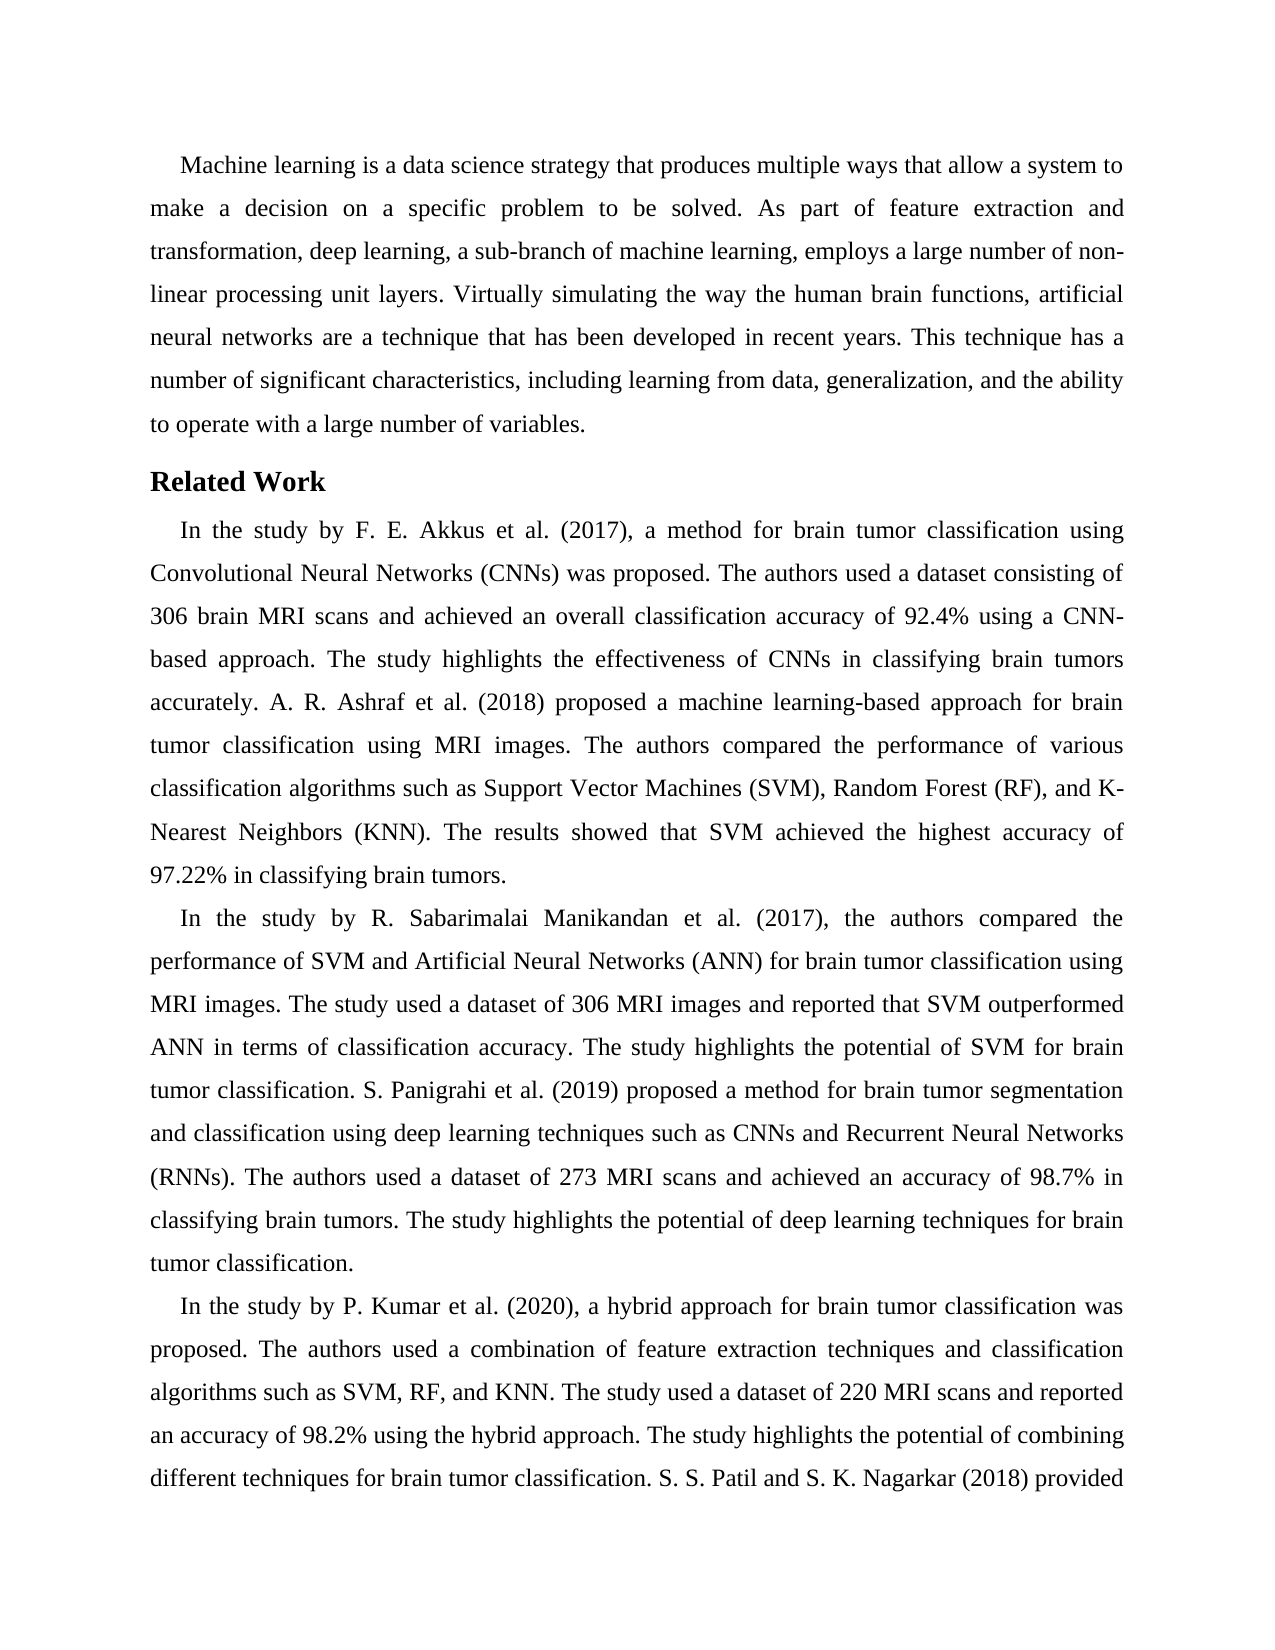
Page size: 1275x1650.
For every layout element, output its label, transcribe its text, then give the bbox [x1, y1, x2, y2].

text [150, 1291, 1125, 1492]
text In the study by R. Sabarimalai Manikandan et al. (2017), the authors compared the performance of SVM and Artificial Neural Networks (ANN) for brain tumor classification using MRI images. The study used a dataset of 306 MRI images and reported that SVM outperformed ANN in terms of classification accuracy. The study highlights the potential of SVM for brain tumor classification. S. Panigrahi et al. (2019) proposed a method for brain tumor segmentation and classification using deep learning techniques such as CNNs and Recurrent Neural Networks (RNNs). The authors used a dataset of 273 MRI scans and achieved an accuracy of 98.7% in classifying brain tumors. The study highlights the potential of deep learning techniques for brain tumor classification. [150, 903, 1125, 1277]
text Related Work [150, 464, 1125, 498]
text Machine learning is a data science strategy that produces multiple ways that allow a system to make a decision on a specific problem to be solved. As part of feature extraction and transformation, deep learning, a sub-branch of machine learning, employs a large number of non-linear processing unit layers. Virtually simulating the way the human brain functions, artificial neural networks are a technique that has been developed in recent years. This technique has a number of significant characteristics, including learning from data, generalization, and the ability to operate with a large number of variables. [150, 150, 1125, 437]
text In the study by F. E. Akkus et al. (2017), a method for brain tumor classification using Convolutional Neural Networks (CNNs) was proposed. The authors used a dataset consisting of 306 brain MRI scans and achieved an overall classification accuracy of 92.4% using a CNN-based approach. The study highlights the effectiveness of CNNs in classifying brain tumors accurately. A. R. Ashraf et al. (2018) proposed a machine learning-based approach for brain tumor classification using MRI images. The authors compared the performance of various classification algorithms such as Support Vector Machines (SVM), Random Forest (RF), and K-Nearest Neighbors (KNN). The results showed that SVM achieved the highest accuracy of 97.22% in classifying brain tumors. [150, 515, 1125, 888]
